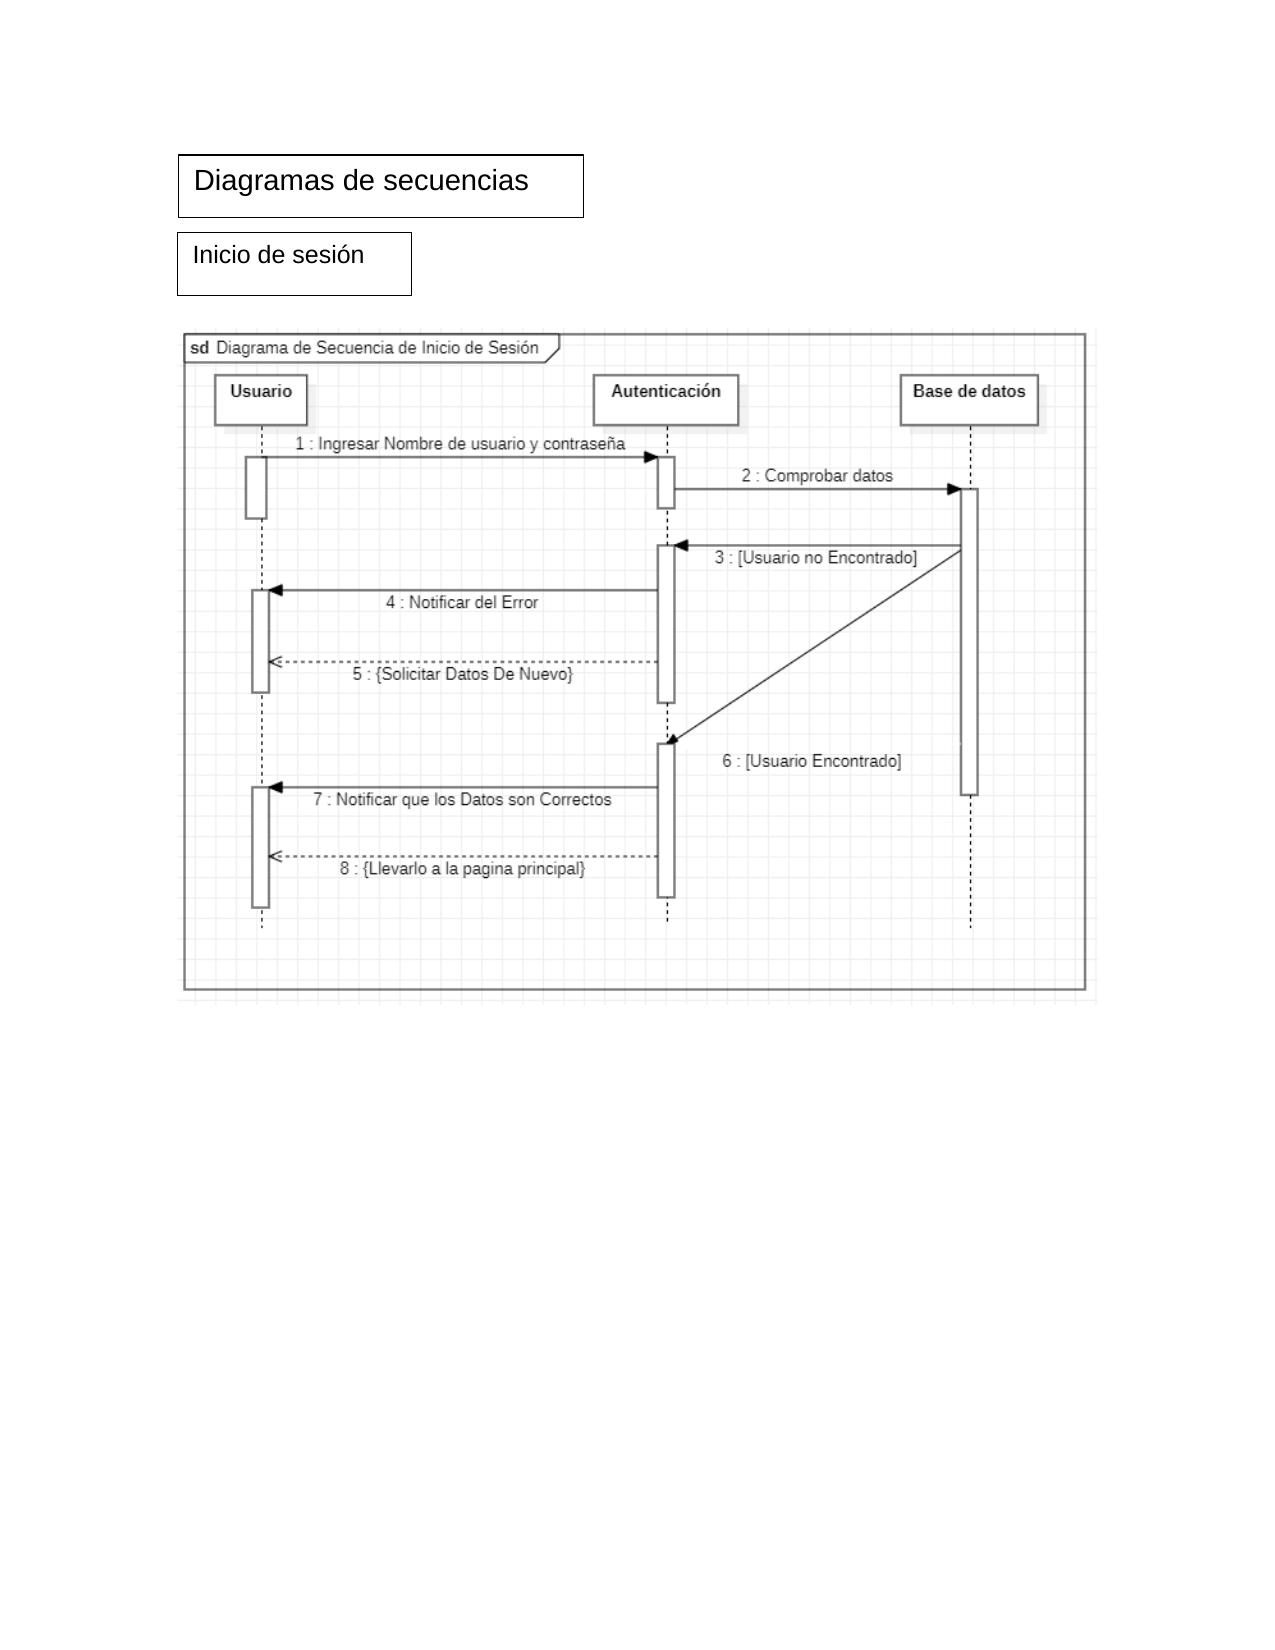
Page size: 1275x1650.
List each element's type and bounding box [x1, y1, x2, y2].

picture [177, 328, 1098, 1005]
